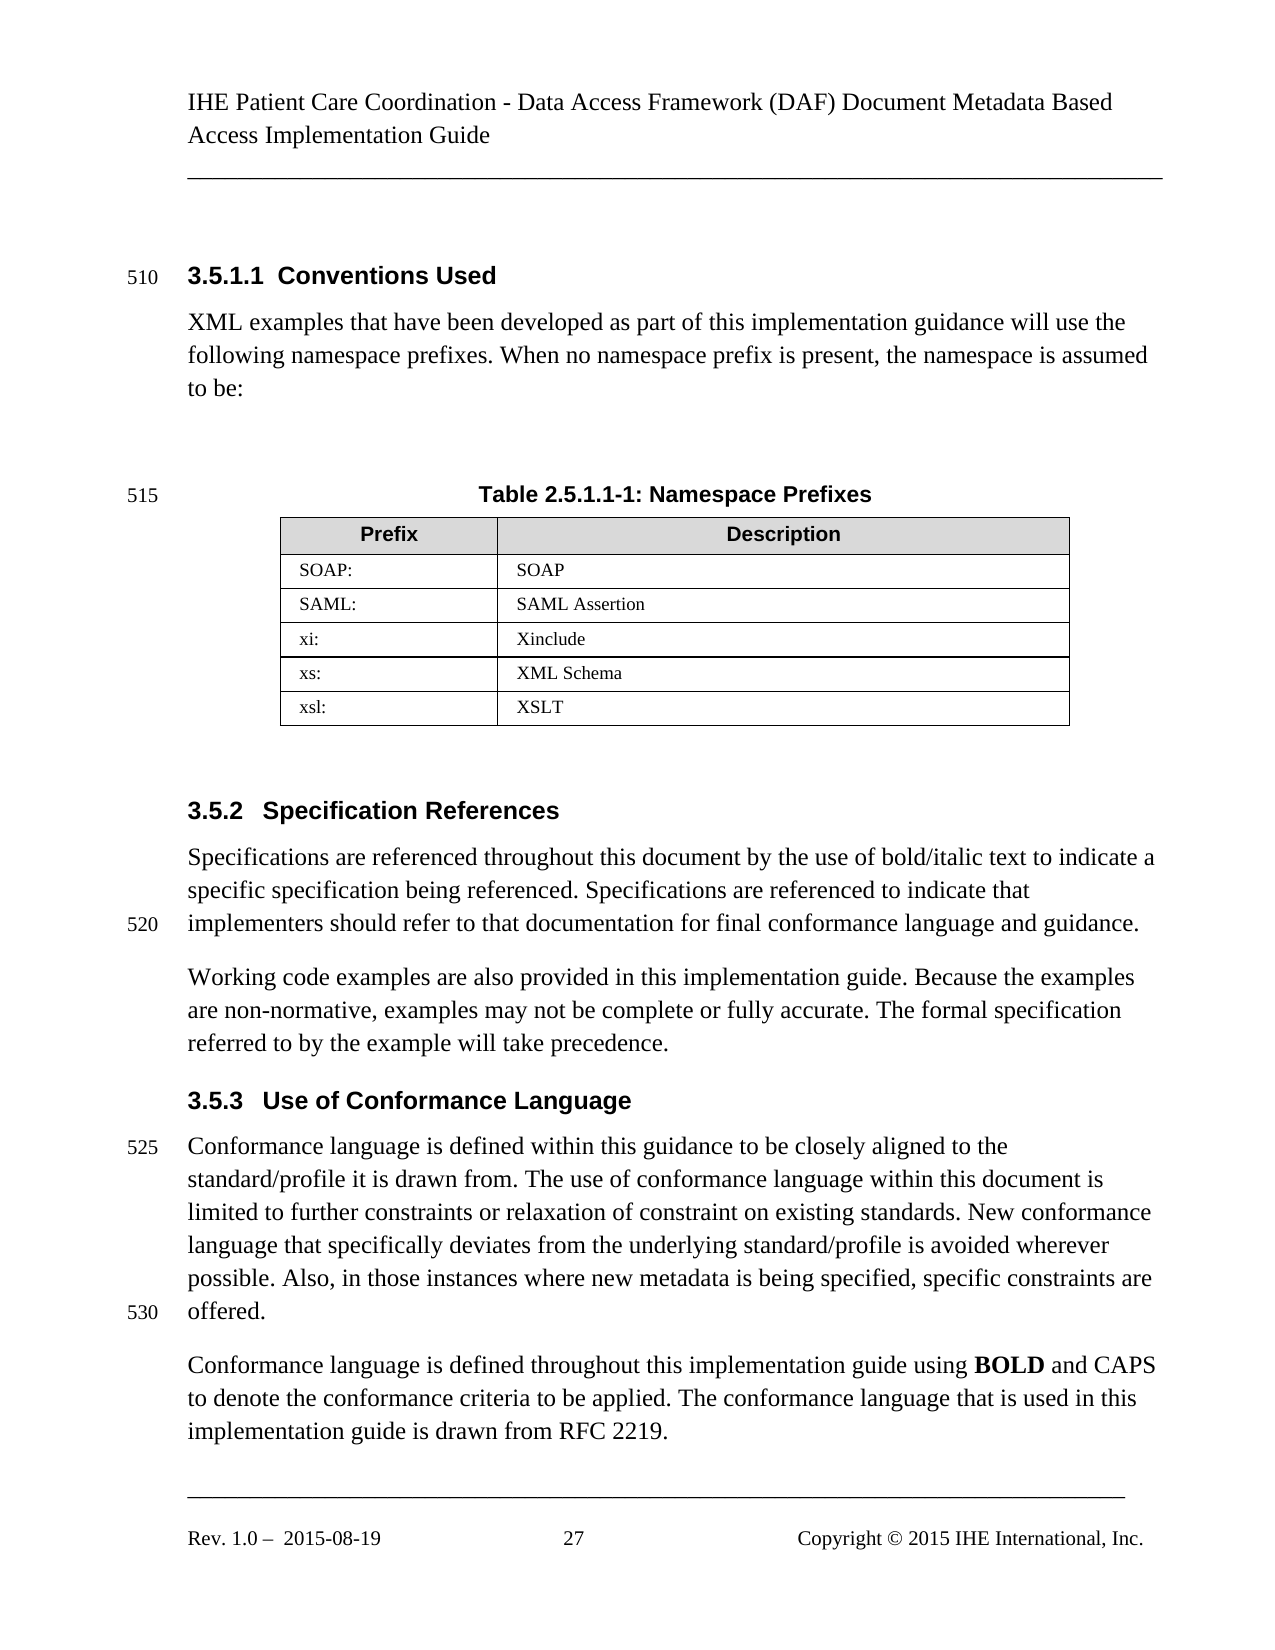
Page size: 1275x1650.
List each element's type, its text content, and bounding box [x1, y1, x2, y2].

subtitle Conventions Used [187, 261, 1162, 290]
table_cell xi: [281, 623, 497, 656]
table_header Prefix [281, 518, 497, 554]
table_cell XSLT [498, 692, 1069, 725]
table_cell XML Schema [498, 658, 1069, 691]
subtitle Specification References [187, 796, 1162, 825]
table_header Description [498, 518, 1069, 554]
title Table 2.5.1.1-1: Namespace Prefixes [187, 481, 1162, 507]
table_cell SOAP [498, 555, 1069, 588]
table_cell Xinclude [498, 623, 1069, 656]
text XML examples that have been developed as part of this implementation guidance will use the following namespace prefixes. When no namespace prefix is present, the namespace is assumed to be: [187, 307, 1162, 402]
table_cell SAML Assertion [498, 589, 1069, 622]
table_cell SAML: [281, 589, 497, 622]
text Specifications are referenced throughout this document by the use of bold/italic text to indicate a specific specification being referenced. Specifications are referenced to indicate that implementers should refer to that documentation for final conformance language and guidance. [187, 842, 1162, 937]
text Conformance language is defined throughout this implementation guide using BOLD and CAPS to denote the conformance criteria to be applied. The conformance language that is used in this implementation guide is drawn from RFC 2219. [187, 1350, 1162, 1445]
text Working code examples are also provided in this implementation guide. Because the examples are non-normative, examples may not be complete or fully accurate. The formal specification referred to by the example will take precedence. [187, 962, 1162, 1056]
table_cell SOAP: [281, 555, 497, 588]
text Conformance language is defined within this guidance to be closely aligned to the standard/profile it is drawn from. The use of conformance language within this document is limited to further constraints or relaxation of constraint on existing standards. New conformance language that specifically deviates from the underlying standard/profile is avoided wherever possible. Also, in those instances where new metadata is being specified, specific constraints are offered. [187, 1131, 1162, 1325]
subtitle Use of Conformance Language [187, 1086, 1162, 1114]
table_cell xs: [281, 658, 497, 691]
table_cell xsl: [281, 692, 497, 725]
